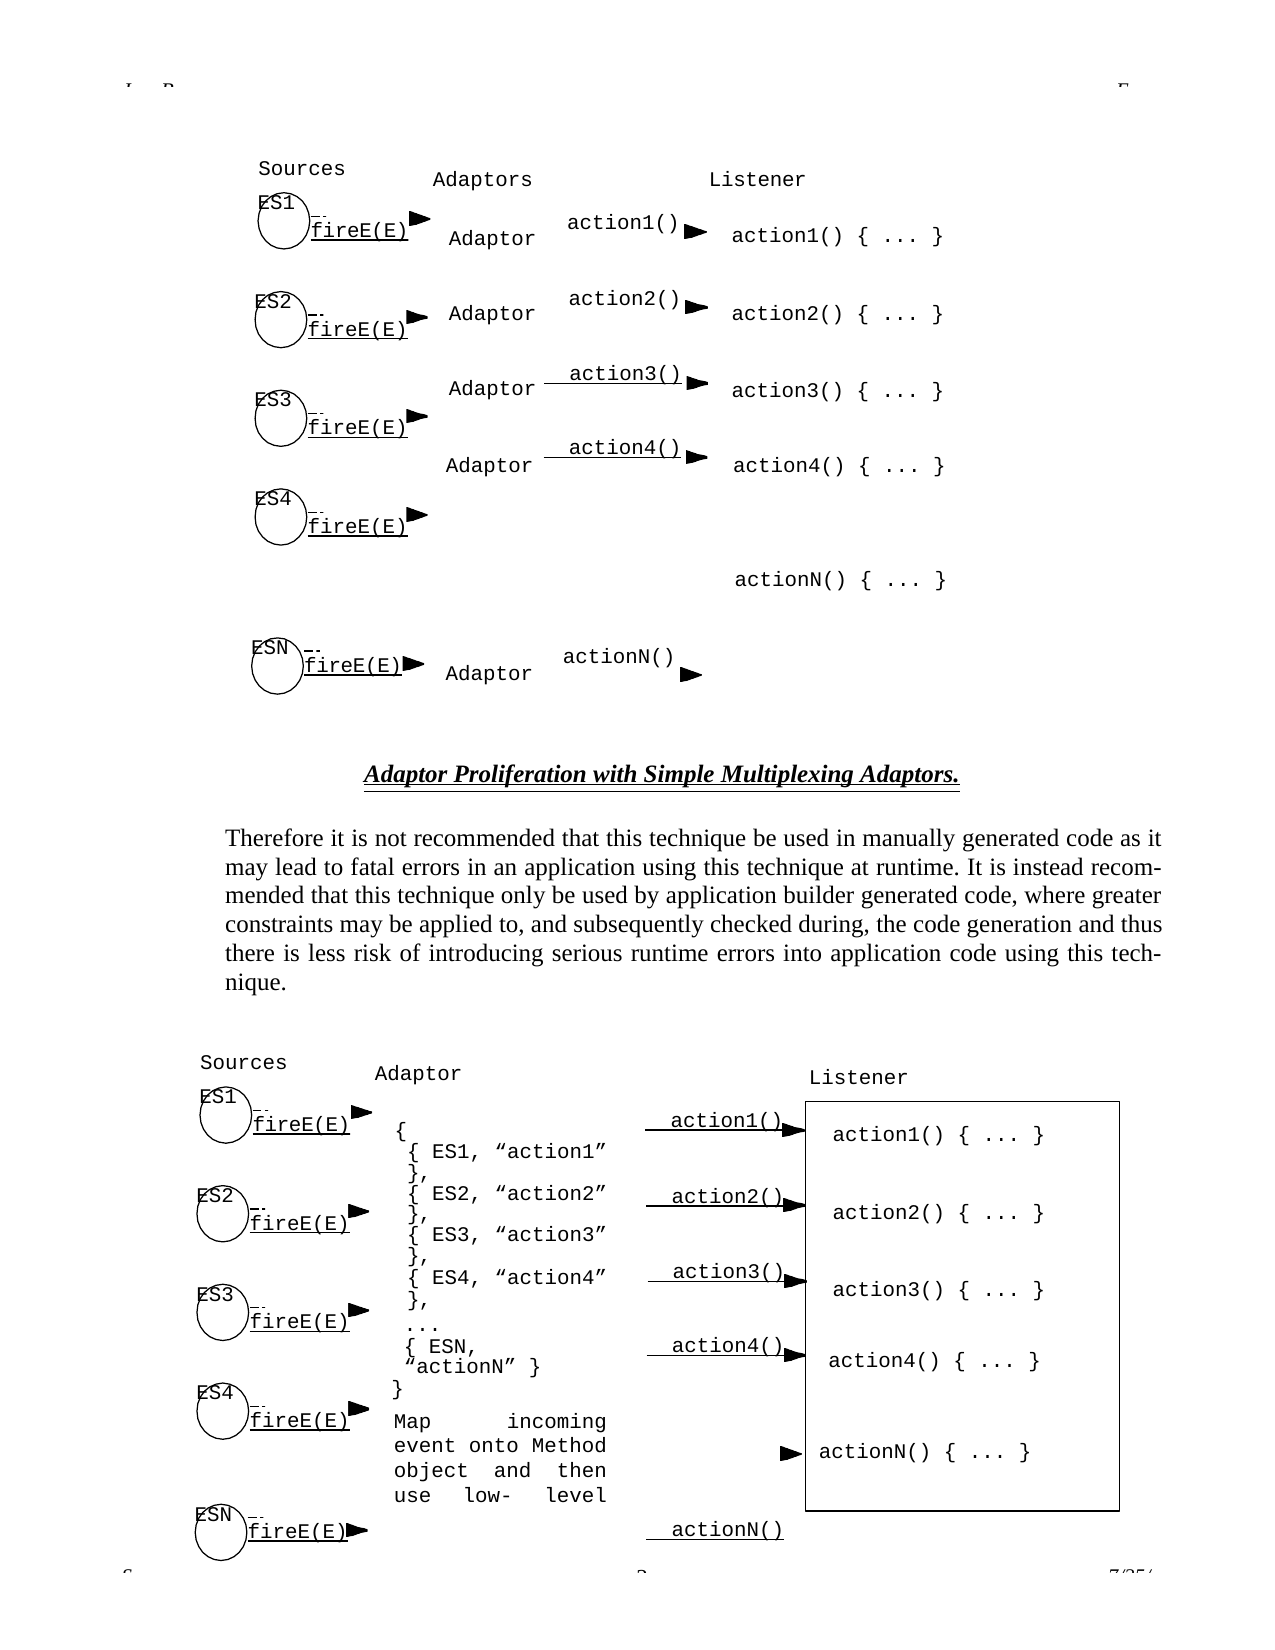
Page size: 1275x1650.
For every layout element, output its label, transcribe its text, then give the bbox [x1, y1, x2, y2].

text fireE(E) [307, 393, 417, 441]
text fireE(E) [247, 1497, 358, 1544]
picture [417, 310, 428, 324]
text fireE(E) [304, 631, 410, 678]
text fireE(E) [249, 1189, 358, 1236]
picture [358, 1523, 368, 1537]
picture [685, 300, 708, 314]
picture [780, 1446, 802, 1461]
text Sources [200, 1052, 358, 1076]
text fireE(E) [307, 295, 417, 342]
text action2() [363, 1186, 1067, 1209]
subtitle Adaptor Proliferation with Simple Multiplexing Adaptors. [291, 759, 1032, 788]
picture [417, 409, 428, 423]
picture [358, 1204, 370, 1218]
text fireE(E) [249, 1288, 358, 1335]
picture [410, 656, 425, 671]
picture [417, 211, 431, 226]
picture [358, 1105, 373, 1119]
text fireE(E) [307, 492, 417, 539]
picture [358, 1401, 370, 1416]
text action3() [363, 1262, 1069, 1285]
text Sources [258, 158, 417, 182]
text action2() [421, 287, 681, 311]
text Adaptor Listener [374, 1063, 1175, 1090]
picture [358, 1303, 370, 1317]
text fireE(E) [252, 1090, 358, 1138]
text actionN() [563, 646, 1175, 669]
picture [686, 376, 708, 390]
text action4() [421, 437, 681, 461]
text fireE(E) [249, 1386, 358, 1434]
picture [686, 450, 708, 464]
text actionN() [646, 1519, 1175, 1543]
picture [417, 507, 428, 522]
text Therefore it is not recommended that this technique be used in manually generated code as it may lead to fatal errors in an application using this technique at runtime. It is instead recom- mended that this technique only be used by application builder generated code, where greater constraints may be applied to, and subsequently checked during, the code generation and thus there is less risk of introducing serious runtime errors into application code using this tech- nique. [225, 823, 1163, 996]
text Adaptors Listener action1() [433, 169, 809, 236]
text fireE(E) [310, 196, 417, 243]
picture [680, 669, 702, 682]
text action3() [421, 363, 682, 387]
text action1() [363, 1110, 1066, 1134]
text action4() [363, 1336, 1068, 1359]
